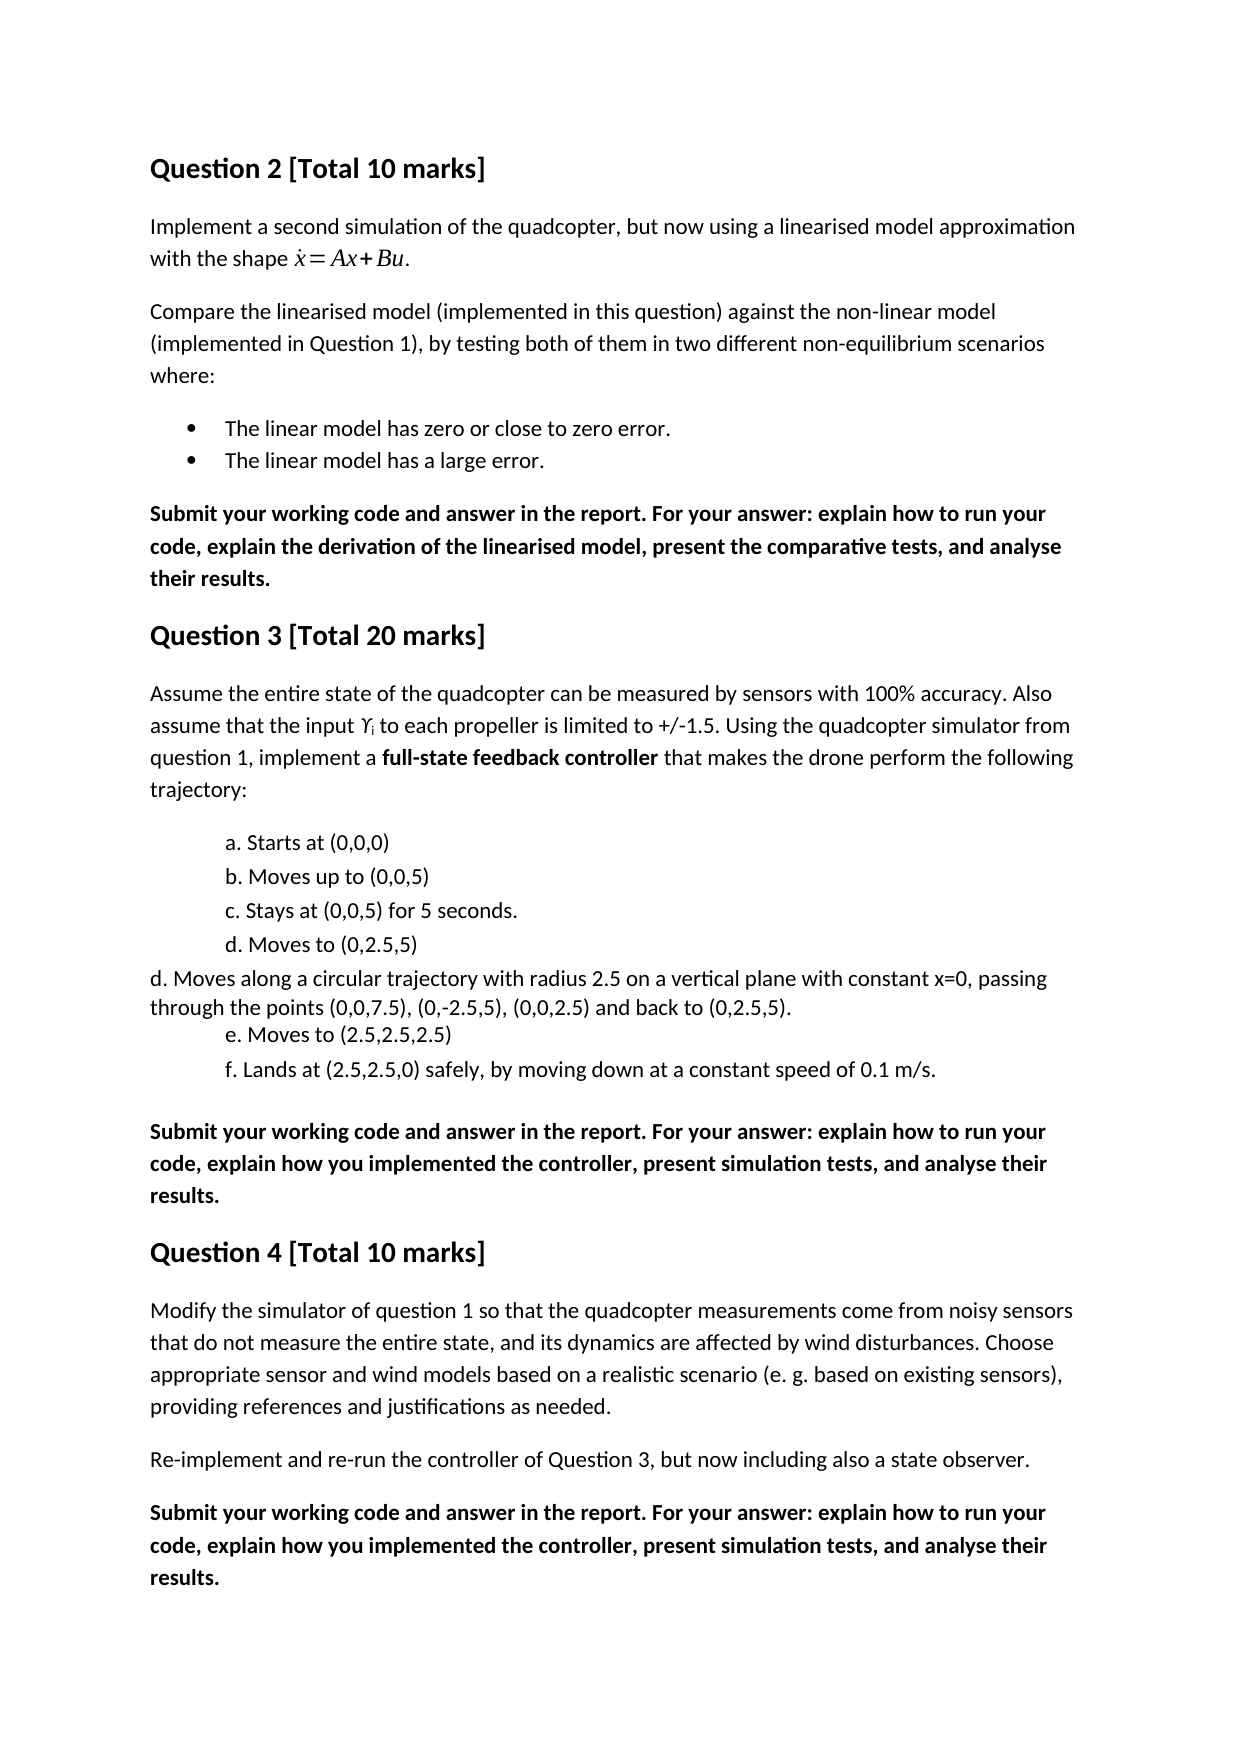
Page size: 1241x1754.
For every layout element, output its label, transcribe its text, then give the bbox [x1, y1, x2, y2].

text Modify the simulator of question 1 so that the quadcopter measurements come from noisy sensors that do not measure the entire state, and its dynamics are affected by wind disturbances. Choose appropriate sensor and wind models based on a realistic scenario (e. g. based on existing sensors), providing references and justifications as needed. [150, 1296, 1090, 1421]
list d. Moves to (0,2.5,5) [150, 931, 1090, 958]
text Submit your working code and answer in the report. For your answer: explain how to run your code, explain how you implemented the controller, present simulation tests, and analyse their results. [150, 1498, 1090, 1591]
list a. Starts at (0,0,0) [150, 828, 1090, 856]
list e. Moves to (2.5,2.5,2.5) [150, 1021, 1090, 1049]
text Submit your working code and answer in the report. For your answer: explain how to run your code, explain how you implemented the controller, present simulation tests, and analyse their results. [150, 1117, 1090, 1209]
text Compare the linearised model (implemented in this question) against the non-linear model (implemented in Question 1), by testing both of them in two different non-equilibrium scenarios where: [150, 297, 1090, 389]
text Question 2 [Total 10 marks] [150, 150, 1090, 186]
list The linear model has a large error. [187, 447, 1090, 474]
list c. Stays at (0,0,5) for 5 seconds. [150, 896, 1090, 924]
text Assume the entire state of the quadcopter can be measured by sensors with 100% accuracy. Also assume that the input ϒi to each propeller is limited to +/-1.5. Using the quadcopter simulator from question 1, implement a full-state feedback controller that makes the drone perform the following trajectory: [150, 679, 1090, 803]
text Question 3 [Total 20 marks] [150, 617, 1090, 653]
list b. Moves up to (0,0,5) [150, 862, 1090, 890]
text Submit your working code and answer in the report. For your answer: explain how to run your code, explain the derivation of the linearised model, present the comparative tests, and analyse their results. [150, 499, 1090, 592]
text d. Moves along a circular trajectory with radius 2.5 on a vertical plane with constant x=0, passing through the points (0,0,7.5), (0,-2.5,5), (0,0,2.5) and back to (0,2.5,5). [150, 964, 1090, 1021]
text Implement a second simulation of the quadcopter, but now using a linearised model approximation with the shape . [150, 212, 1090, 272]
text Re-implement and re-run the controller of Question 3, but now including also a state observer. [150, 1446, 1090, 1473]
text Question 4 [Total 10 marks] [150, 1234, 1090, 1270]
list f. Lands at (2.5,2.5,0) safely, by moving down at a constant speed of 0.1 m/s. [150, 1055, 1090, 1083]
list The linear model has zero or close to zero error. [187, 414, 1090, 442]
